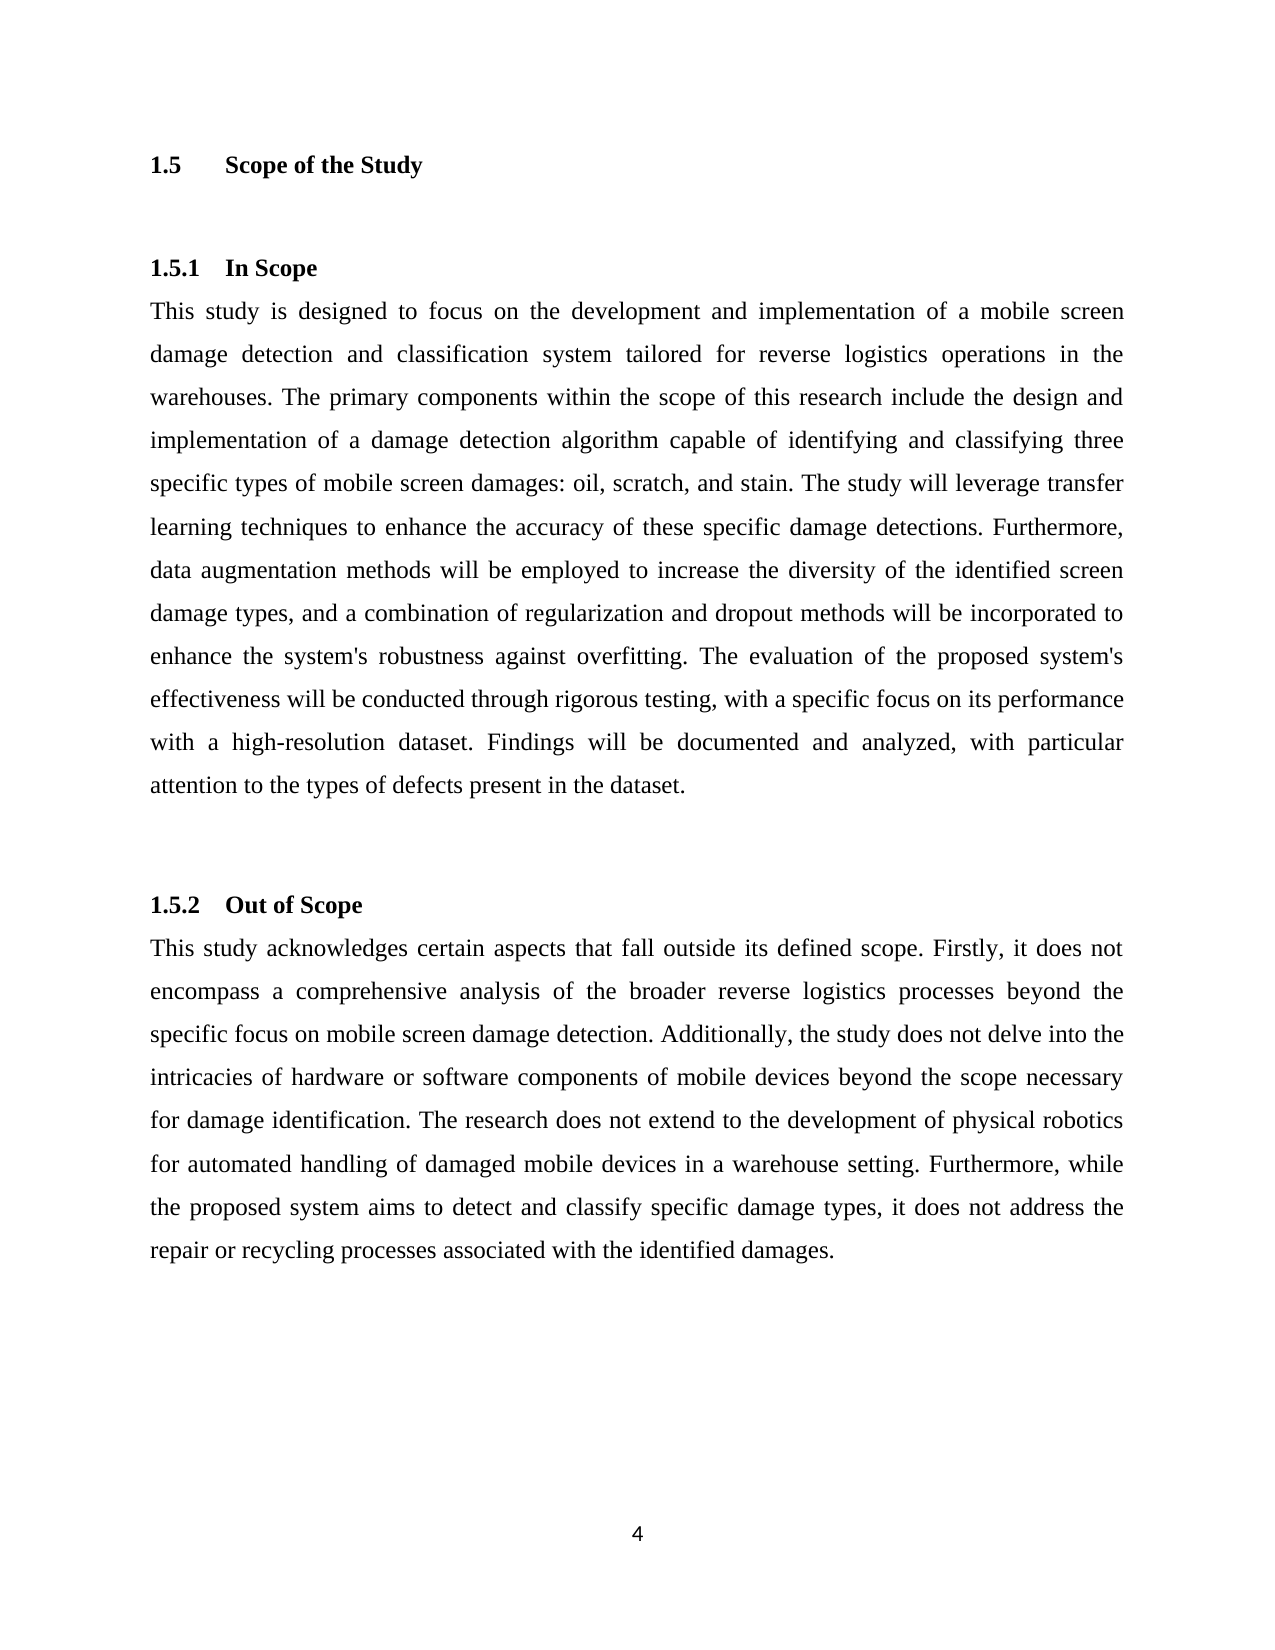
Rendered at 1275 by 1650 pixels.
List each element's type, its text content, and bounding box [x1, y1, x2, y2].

subtitle 1.5.1 In Scope [150, 253, 1125, 282]
text This study is designed to focus on the development and implementation of a mobile screen damage detection and classification system tailored for reverse logistics operations in the warehouses. The primary components within the scope of this research include the design and implementation of a damage detection algorithm capable of identifying and classifying three specific types of mobile screen damages: oil, scratch, and stain. The study will leverage transfer learning techniques to enhance the accuracy of these specific damage detections. Furthermore, data augmentation methods will be employed to increase the diversity of the identified screen damage types, and a combination of regularization and dropout methods will be incorporated to enhance the system's robustness against overfitting. The evaluation of the proposed system's effectiveness will be conducted through rigorous testing, with a specific focus on its performance with a high-resolution dataset. Findings will be documented and analyzed, with particular attention to the types of defects present in the dataset. [150, 296, 1125, 799]
subtitle 1.5 Scope of the Study [150, 150, 1125, 179]
text This study acknowledges certain aspects that fall outside its defined scope. Firstly, it does not encompass a comprehensive analysis of the broader reverse logistics processes beyond the specific focus on mobile screen damage detection. Additionally, the study does not delve into the intricacies of hardware or software components of mobile devices beyond the scope necessary for damage identification. The research does not extend to the development of physical robotics for automated handling of damaged mobile devices in a warehouse setting. Furthermore, while the proposed system aims to detect and classify specific damage types, it does not address the repair or recycling processes associated with the identified damages. [150, 933, 1125, 1264]
subtitle 1.5.2 Out of Scope [150, 890, 1125, 919]
